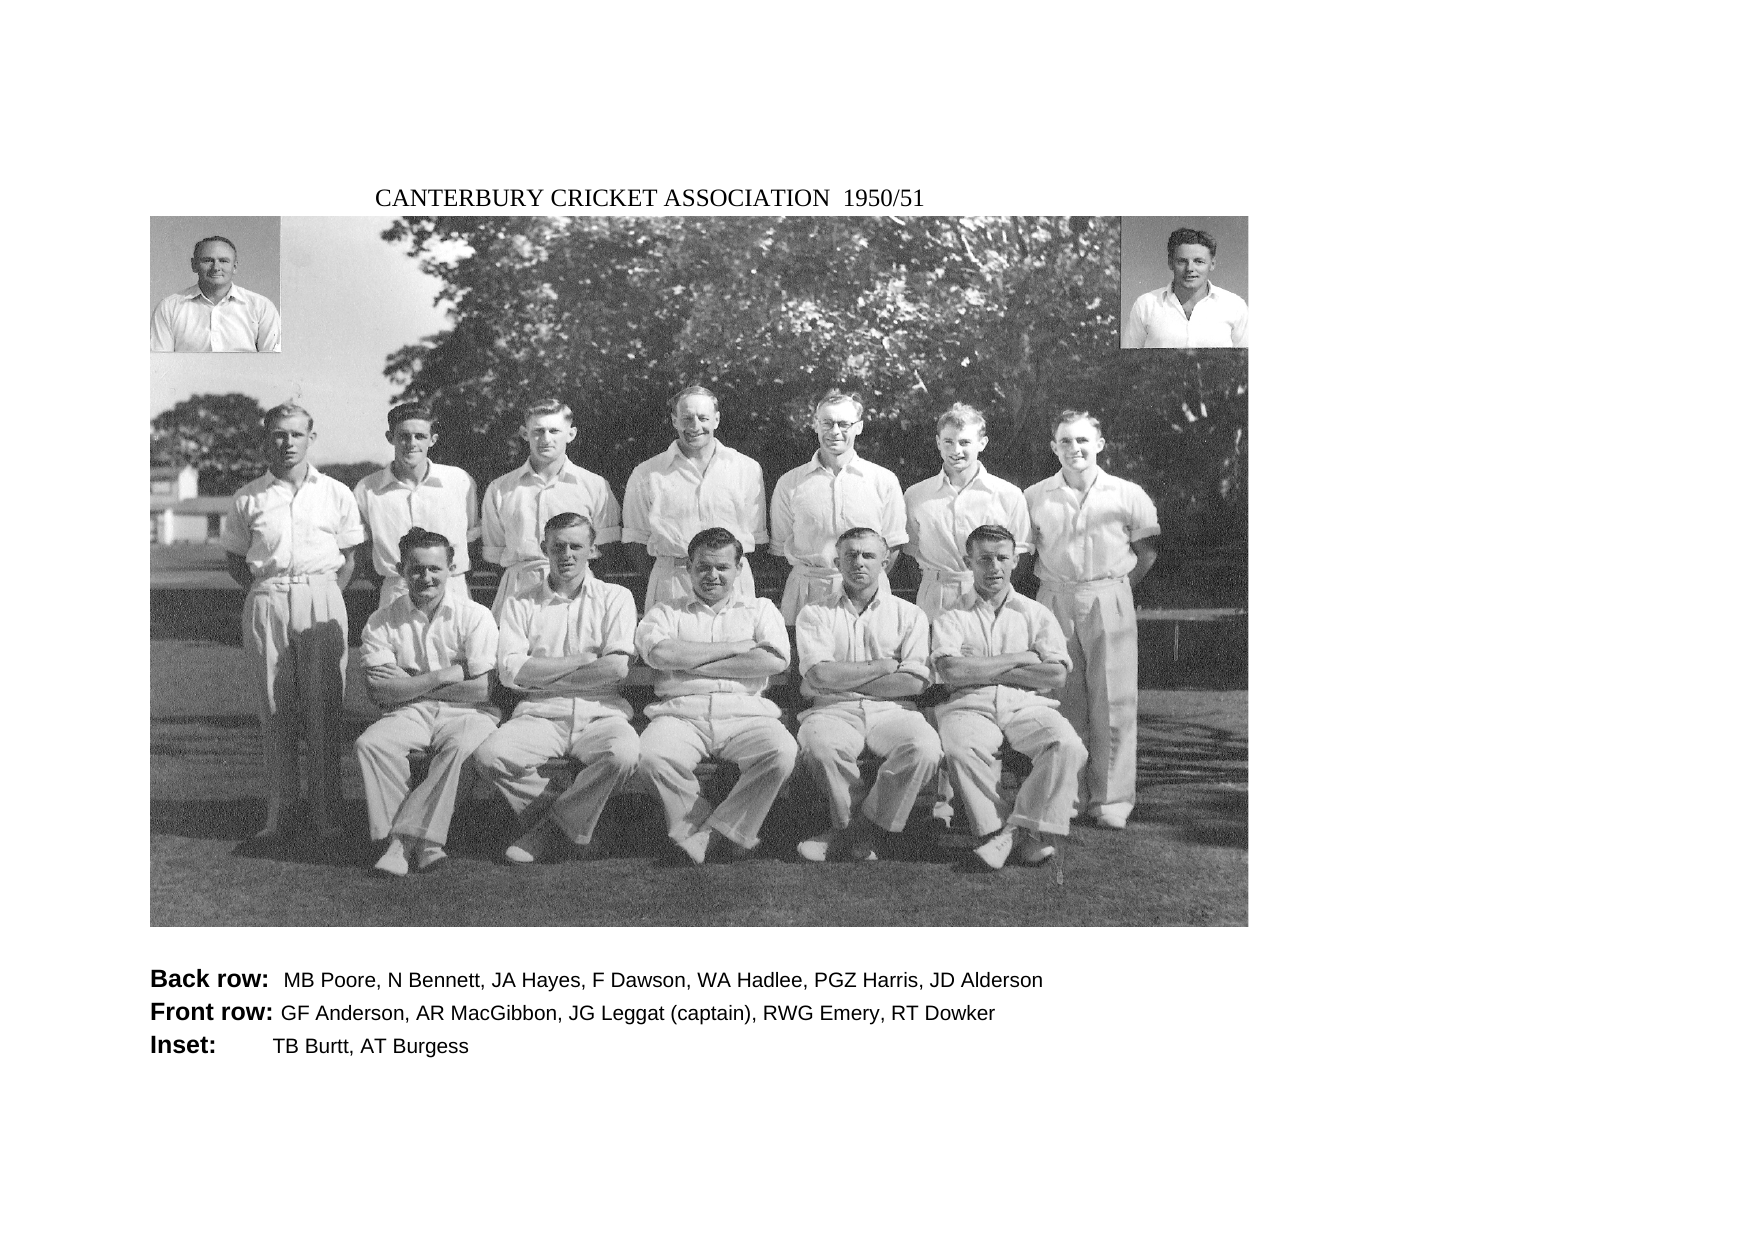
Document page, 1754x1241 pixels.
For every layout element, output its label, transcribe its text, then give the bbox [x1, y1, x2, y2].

text Inset: TB Burtt, AT Burgess [150, 1030, 1604, 1059]
text Front row: GF Anderson, AR MacGibbon, JG Leggat (captain), RWG Emery, RT Dowker [150, 997, 1604, 1026]
text Back row: MB Poore, N Bennett, JA Hayes, F Dawson, WA Hadlee, PGZ Harris, JD Alderson [150, 964, 1604, 993]
picture [150, 216, 1249, 927]
text CANTERBURY CRICKET ASSOCIATION 1950/51 [150, 183, 1604, 212]
